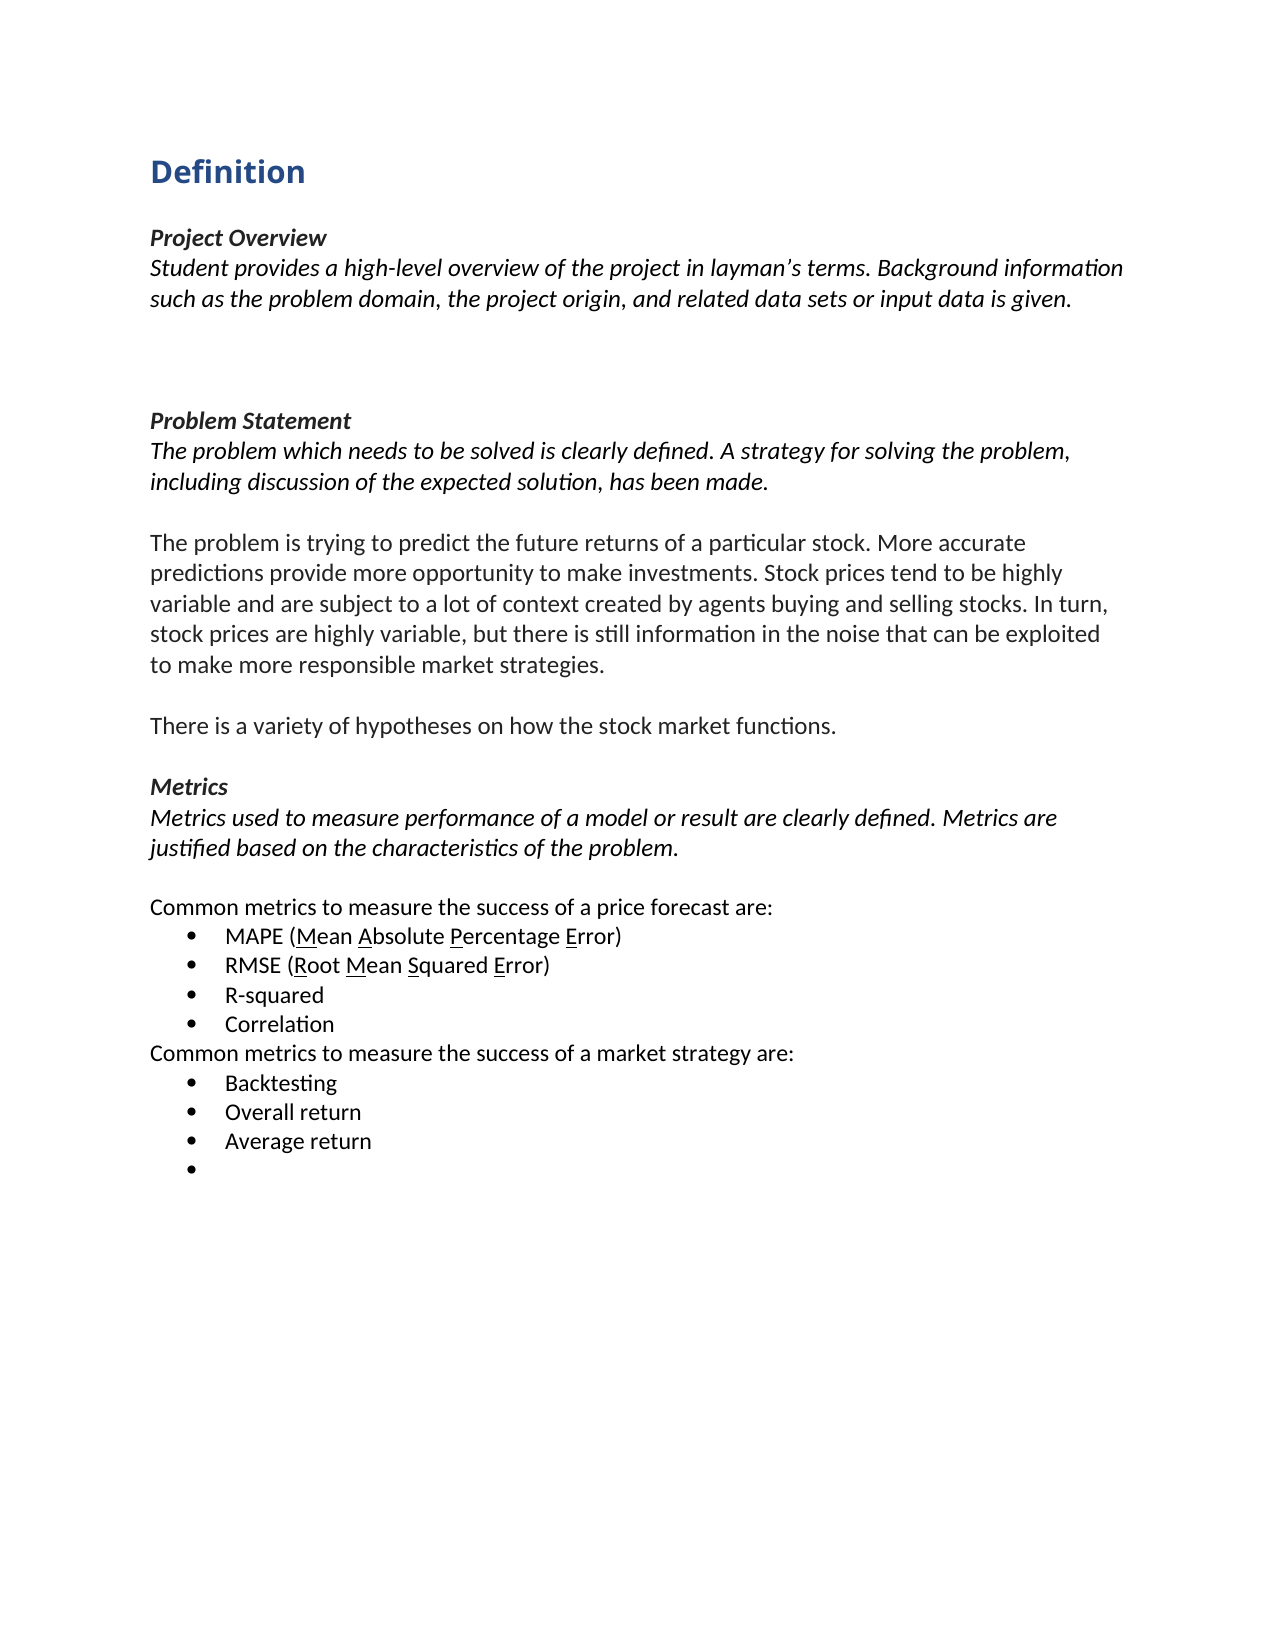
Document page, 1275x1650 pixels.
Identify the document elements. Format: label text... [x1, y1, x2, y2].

list Backtesting [187, 1068, 1125, 1097]
text Metrics [150, 771, 1125, 802]
text Definition [150, 150, 1125, 193]
list Correlation [187, 1009, 1125, 1038]
text Student provides a high-level overview of the project in layman’s terms. Background information such as the problem domain, the project origin, and related data sets or input data is given. [150, 252, 1125, 313]
text Common metrics to measure the success of a price forecast are: [150, 892, 1125, 921]
text Project Overview [150, 222, 1125, 252]
text The problem which needs to be solved is clearly defined. A strategy for solving the problem, including discussion of the expected solution, has been made. [150, 436, 1125, 497]
list Average return [187, 1126, 1125, 1156]
list MAPE (Mean Absolute Percentage Error) [187, 921, 1125, 951]
text There is a variety of hypotheses on how the stock market functions. [150, 710, 1125, 741]
text Metrics used to measure performance of a model or result are clearly defined. Metrics are justified based on the characteristics of the problem. [150, 802, 1125, 863]
text The problem is trying to predict the future returns of a particular stock. More accurate predictions provide more opportunity to make investments. Stock prices tend to be highly variable and are subject to a lot of context created by agents buying and selling stocks. In turn, stock prices are highly variable, but there is still information in the noise that can be exploited to make more responsible market strategies. [150, 527, 1125, 680]
list RMSE (Root Mean Squared Error) [187, 951, 1125, 980]
list Overall return [187, 1097, 1125, 1126]
text Common metrics to measure the success of a market strategy are: [150, 1038, 1125, 1068]
text Problem Statement [150, 405, 1125, 436]
list R-squared [187, 980, 1125, 1009]
